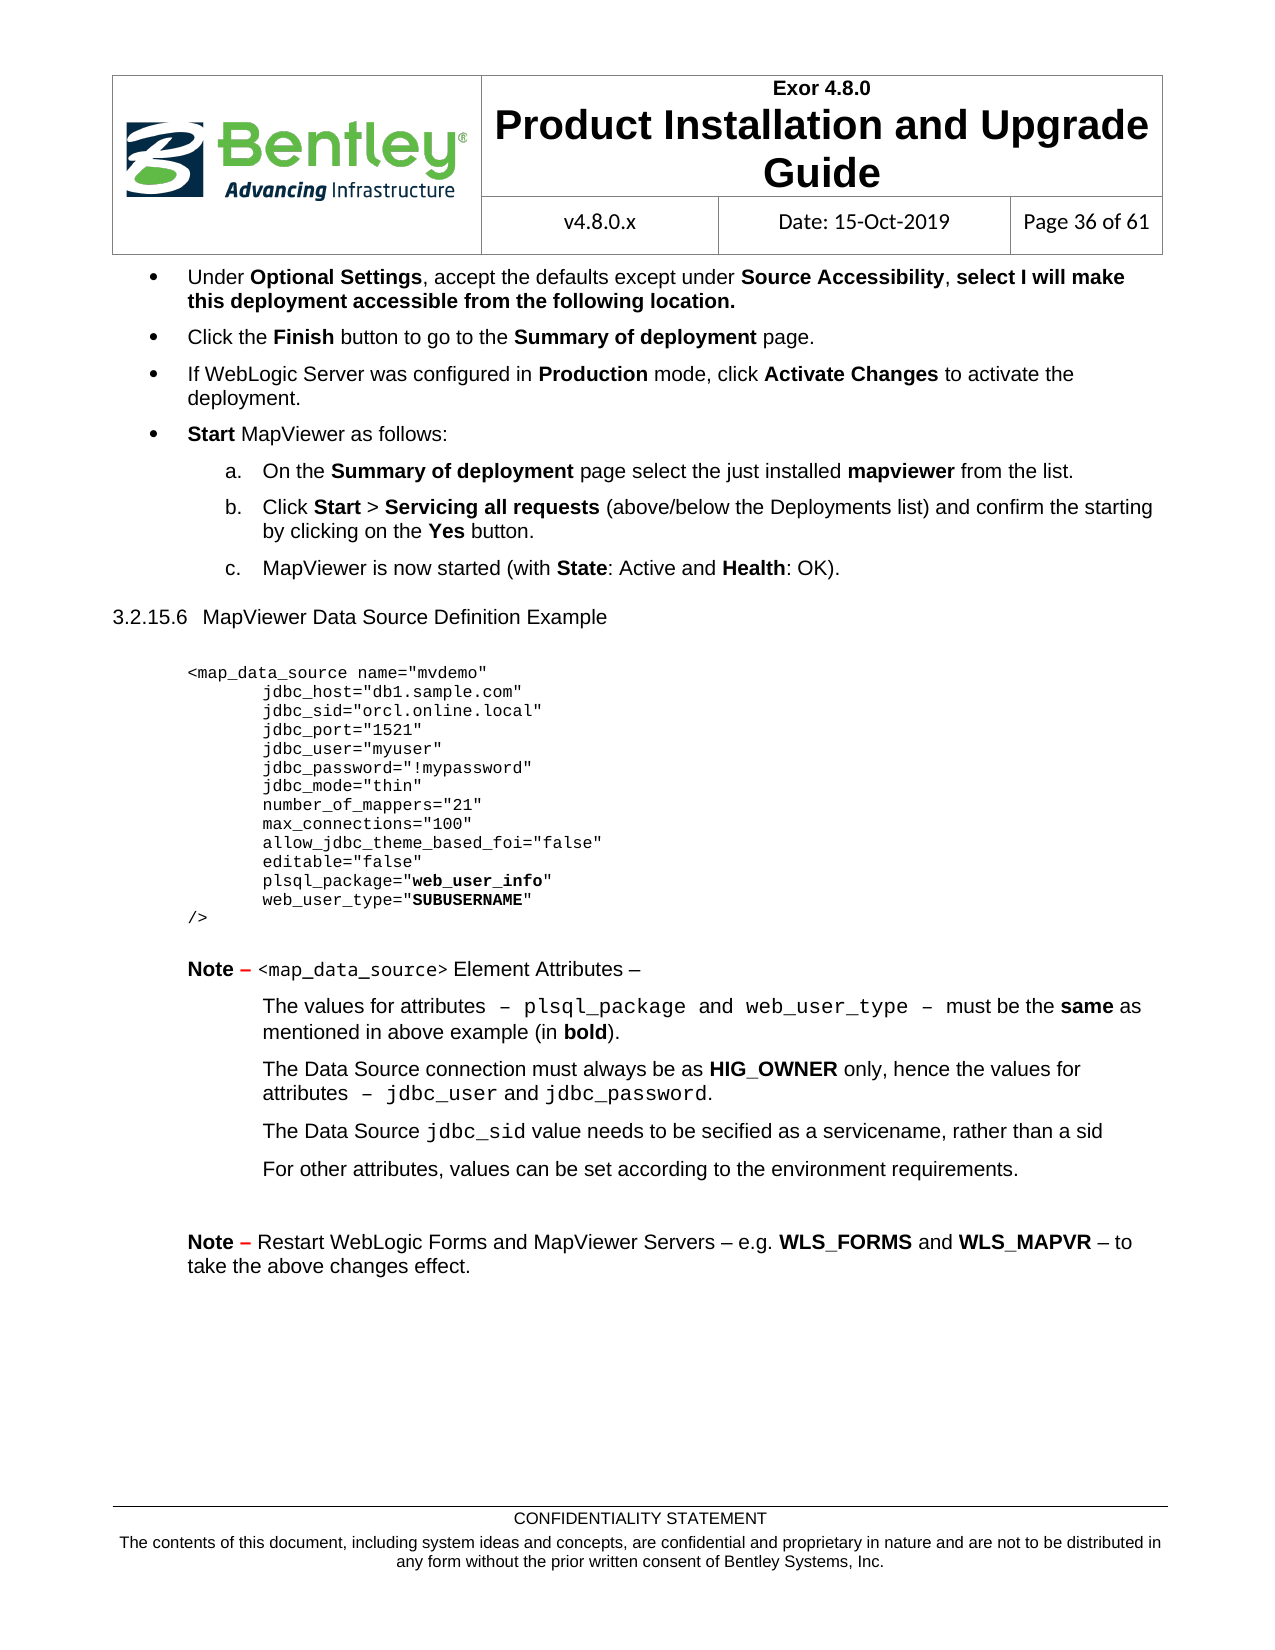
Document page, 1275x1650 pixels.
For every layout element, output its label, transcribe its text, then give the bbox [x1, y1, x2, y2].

text editable="false" [187, 853, 1162, 872]
text allow_jdbc_theme_based_foi="false" [187, 834, 1162, 853]
text Note – Restart WebLogic Forms and MapViewer Servers – e.g. WLS_FORMS and WLS_MAPVR – to take the above changes effect. [187, 1230, 1162, 1278]
text jdbc_port="1521" [187, 721, 1162, 740]
list Start MapViewer as follows: [150, 422, 1162, 446]
list Click Start > Servicing all requests (above/below the Deployments list) and confirm the starting by clicking on the Yes button. [225, 495, 1162, 543]
subtitle MapViewer Data Source Definition Example [112, 604, 1162, 628]
text max_connections="100" [187, 816, 1162, 834]
list Under Optional Settings, accept the defaults except under Source Accessibility, select I will make this deployment accessible from the following location. [150, 264, 1162, 313]
text jdbc_password="!mypassword" [187, 759, 1162, 778]
text The Data Source jdbc_sid value needs to be secified as a servicename, rather than a sid [262, 1119, 1162, 1145]
text web_user_type="SUBUSERNAME" [187, 891, 1162, 910]
list MapViewer is now started (with State: Active and Health: OK). [225, 556, 1162, 579]
text Note – <map_data_source> Element Attributes – [453, 956, 1162, 982]
list Click the Finish button to go to the Summary of deployment page. [150, 325, 1162, 349]
text jdbc_mode="thin" [187, 778, 1162, 797]
text jdbc_host="db1.sample.com" [187, 684, 1162, 703]
text jdbc_sid="orcl.online.local" [187, 703, 1162, 721]
text The values for attributes – plsql_package and web_user_type – must be the same as mentioned in above example (in bold). [262, 994, 1162, 1044]
list On the Summary of deployment page select the just installed mapviewer from the list. [225, 459, 1162, 483]
text <map_data_source name="mvdemo" [187, 665, 1162, 684]
text jdbc_user="myuser" [187, 740, 1162, 759]
picture [126, 121, 468, 201]
text The Data Source connection must always be as HIG_OWNER only, hence the values for attributes – jdbc_user and jdbc_password. [262, 1057, 1162, 1106]
text number_of_mappers="21" [187, 797, 1162, 816]
text /> [187, 910, 1162, 929]
text For other attributes, values can be set according to the environment requirements. [262, 1157, 1162, 1181]
text plsql_package="web_user_info" [187, 872, 1162, 891]
list If WebLogic Server was configured in Production mode, click Activate Changes to activate the deployment. [150, 362, 1162, 410]
